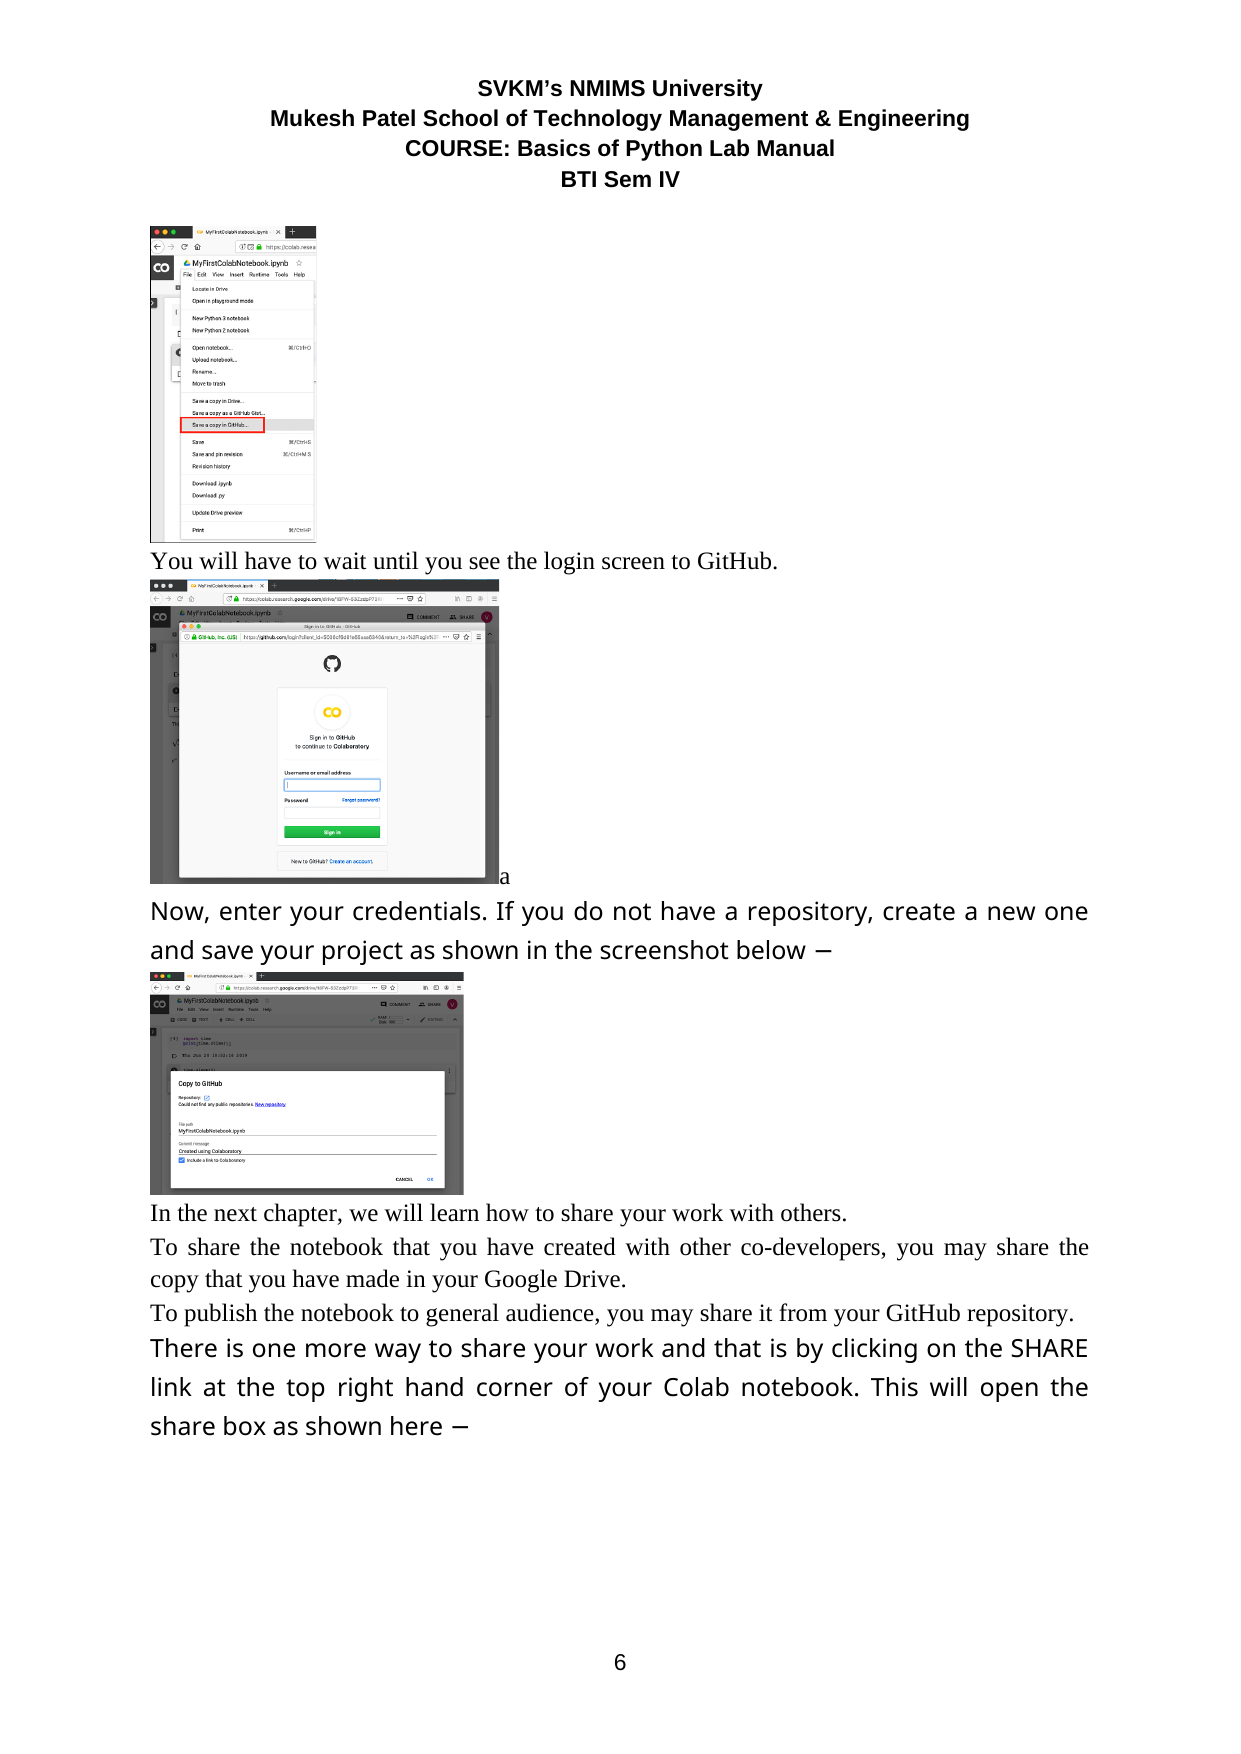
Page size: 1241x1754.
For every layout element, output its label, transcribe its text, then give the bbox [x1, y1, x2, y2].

picture [150, 226, 317, 543]
picture [150, 972, 464, 1195]
text You will have to wait until you see the login screen to GitHub. [150, 546, 1090, 575]
picture [150, 579, 500, 884]
text To publish the notebook to general audience, you may share it from your GitHub repository. [150, 1298, 1090, 1326]
text In the next chapter, we will learn how to share your work with others. [150, 1198, 1090, 1227]
text To share the notebook that you have created with other co-developers, you may share the copy that you have made in your Google Drive. [150, 1232, 1090, 1293]
